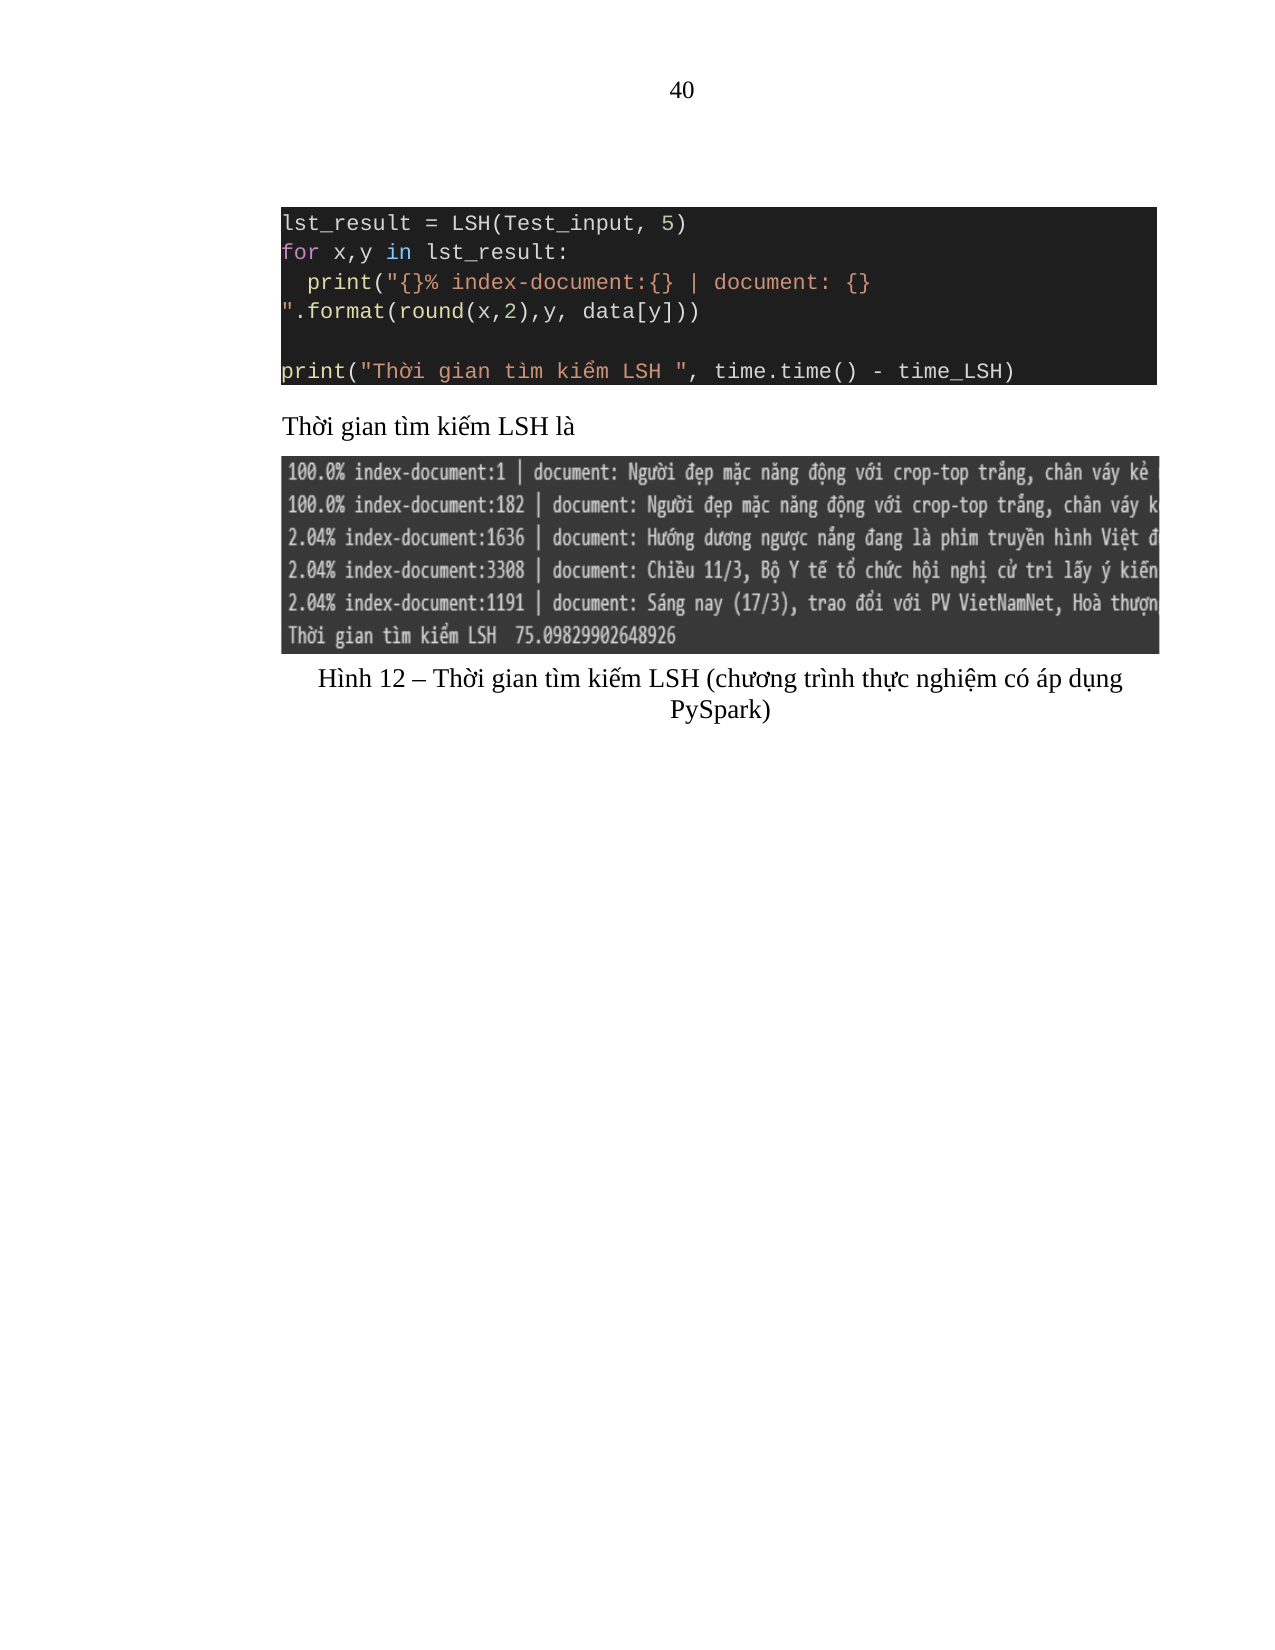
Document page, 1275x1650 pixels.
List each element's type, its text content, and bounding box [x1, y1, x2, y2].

text Thời gian tìm kiếm LSH là [207, 410, 1157, 441]
picture [281, 456, 1160, 654]
text print("{}% index-document:{} | document: {}".format(round(x,2),y, data[y])) [281, 266, 1157, 326]
text print("Thời gian tìm kiểm LSH ", time.time() - time_LSH) [281, 355, 1157, 385]
text for x,y in lst_result: [281, 236, 1157, 266]
text lst_result = LSH(Test_input, 5) [281, 207, 1157, 236]
